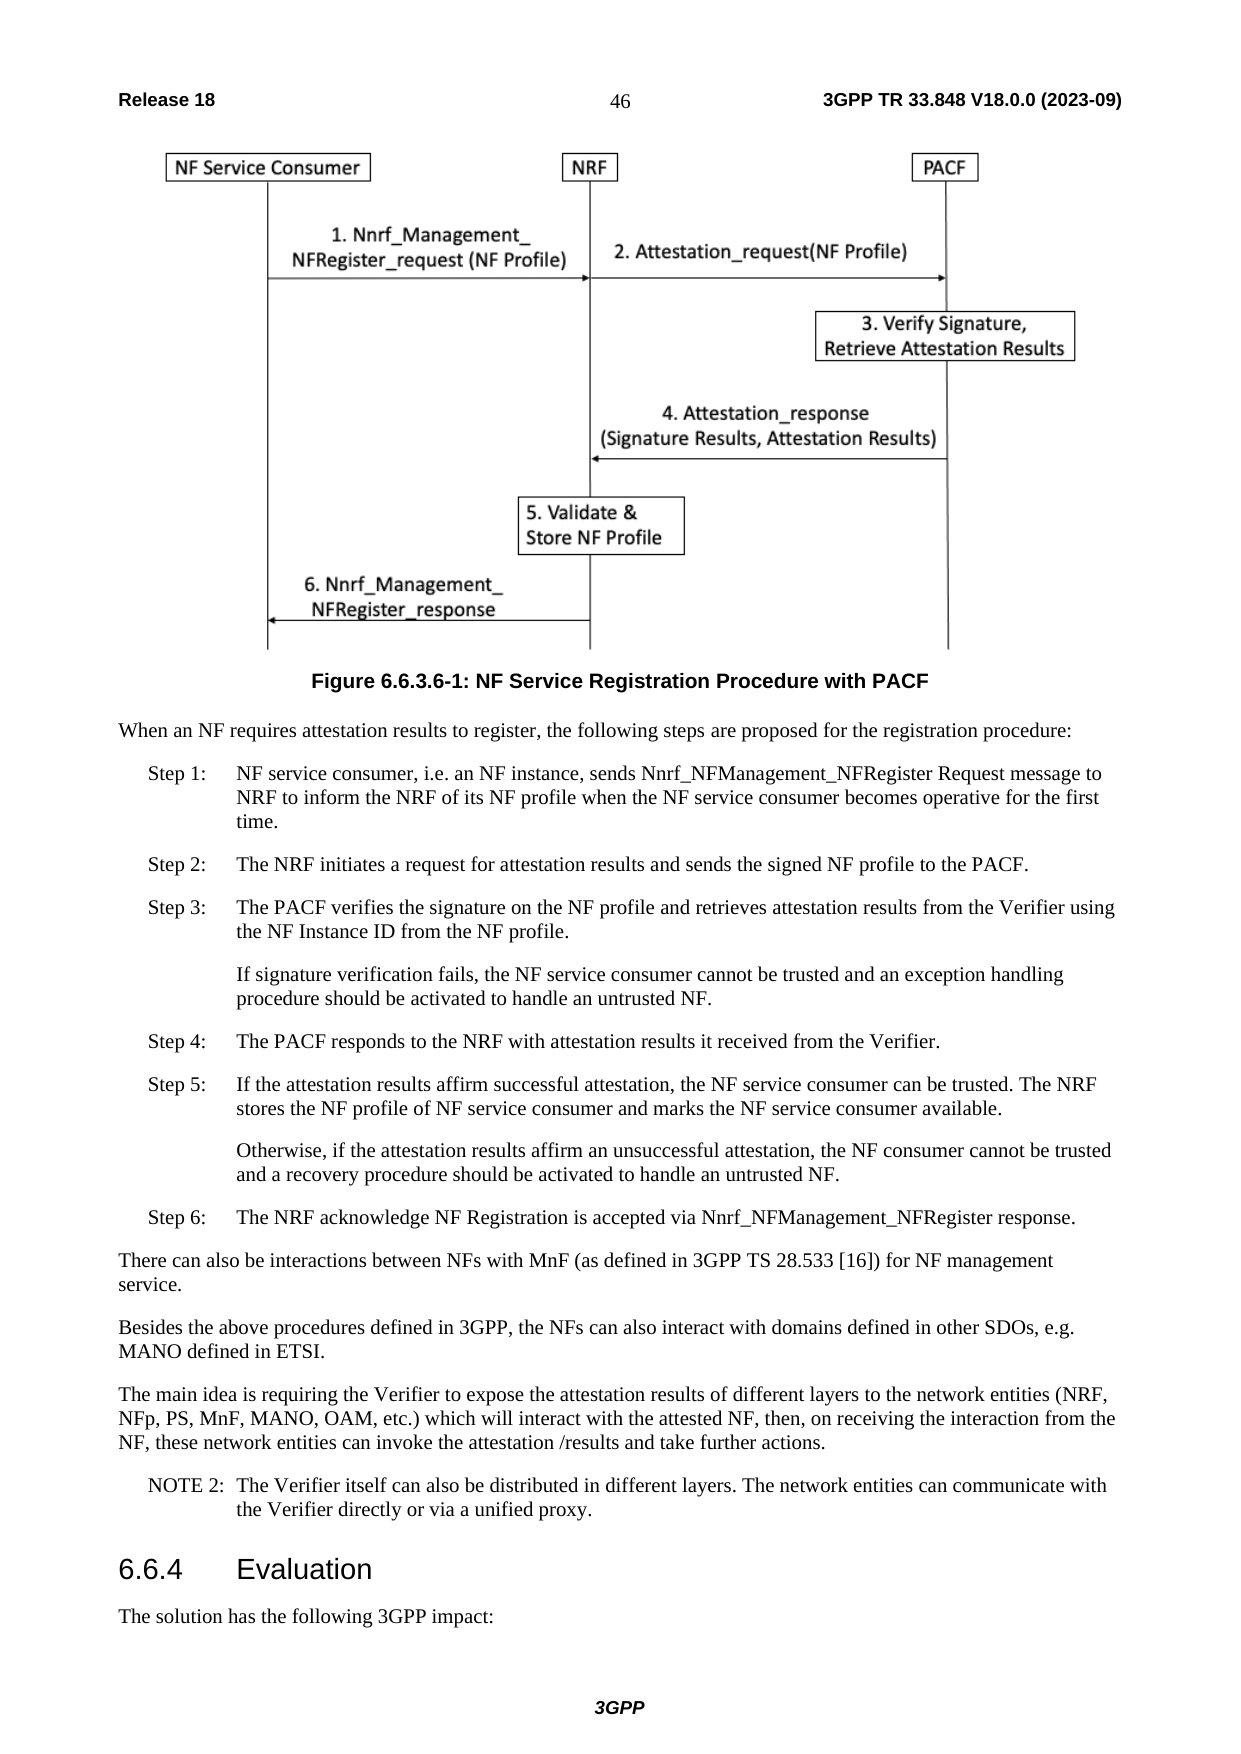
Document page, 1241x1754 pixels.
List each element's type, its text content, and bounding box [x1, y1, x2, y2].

text Step 1: NF service consumer, i.e. an NF instance, sends Nnrf_NFManagement_NFRegister Request message to NRF to inform the NRF of its NF profile when the NF service consumer becomes operative for the first time. [148, 761, 1122, 833]
text Step 5: If the attestation results affirm successful attestation, the NF service consumer can be trusted. The NRF stores the NF profile of NF service consumer and marks the NF service consumer available. [148, 1071, 1122, 1119]
text NOTE 2: The Verifier itself can also be distributed in different layers. The network entities can communicate with the Verifier directly or via a unified proxy. [148, 1473, 1122, 1521]
subtitle 6.6.4 Evaluation [118, 1552, 1122, 1586]
text Step 2: The NRF initiates a request for attestation results and sends the signed NF profile to the PACF. [148, 852, 1122, 876]
text Besides the above procedures defined in 3GPP, the NFs can also interact with domains defined in other SDOs, e.g. MANO defined in ETSI. [118, 1315, 1122, 1363]
text Step 4: The PACF responds to the NRF with attestation results it received from the Verifier. [148, 1029, 1122, 1053]
text When an NF requires attestation results to register, the following steps are proposed for the registration procedure: [118, 718, 1122, 742]
text Step 6: The NRF acknowledge NF Registration is accepted via Nnrf_NFManagement_NFRegister response. [148, 1205, 1122, 1229]
text Figure 6.6.3.6-1: NF Service Registration Procedure with PACF [118, 669, 1122, 693]
text The main idea is requiring the Verifier to expose the attestation results of different layers to the network entities (NRF, NFp, PS, MnF, MANO, OAM, etc.) which will interact with the attested NF, then, on receiving the interaction from the NF, these network entities can invoke the attestation /results and take further actions. [118, 1382, 1122, 1454]
text There can also be interactions between NFs with MnF (as defined in 3GPP TS 28.533 [16]) for NF management service. [118, 1248, 1122, 1296]
text The solution has the following 3GPP impact: [118, 1604, 1122, 1628]
picture [161, 147, 1079, 651]
text If signature verification fails, the NF service consumer cannot be trusted and an exception handling procedure should be activated to handle an untrusted NF. [148, 962, 1122, 1010]
text Step 3: The PACF verifies the signature on the NF profile and retrieves attestation results from the Verifier using the NF Instance ID from the NF profile. [148, 895, 1122, 943]
text Otherwise, if the attestation results affirm an unsuccessful attestation, the NF consumer cannot be trusted and a recovery procedure should be activated to handle an untrusted NF. [148, 1138, 1122, 1186]
